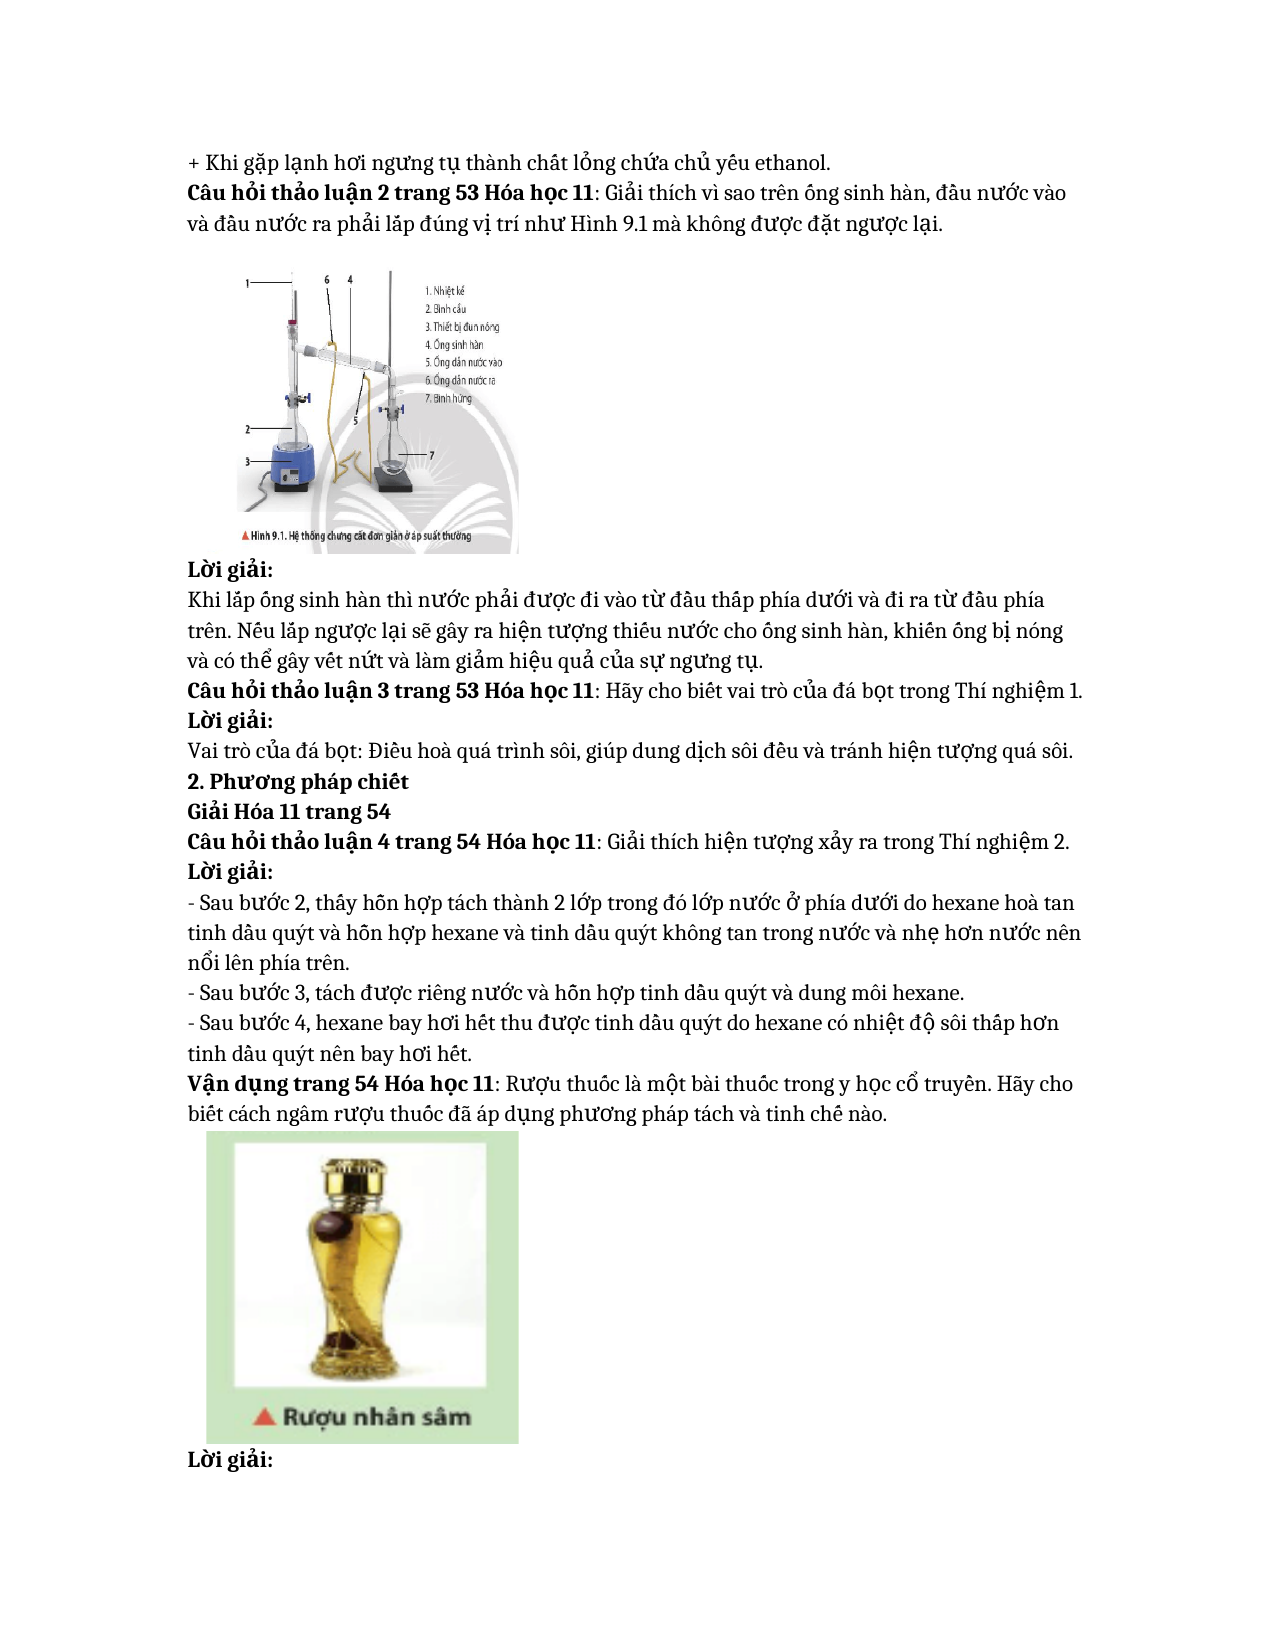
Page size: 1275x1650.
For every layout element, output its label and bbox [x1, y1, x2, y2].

text [187, 150, 1087, 1474]
picture [206, 1131, 519, 1444]
picture [206, 240, 519, 554]
